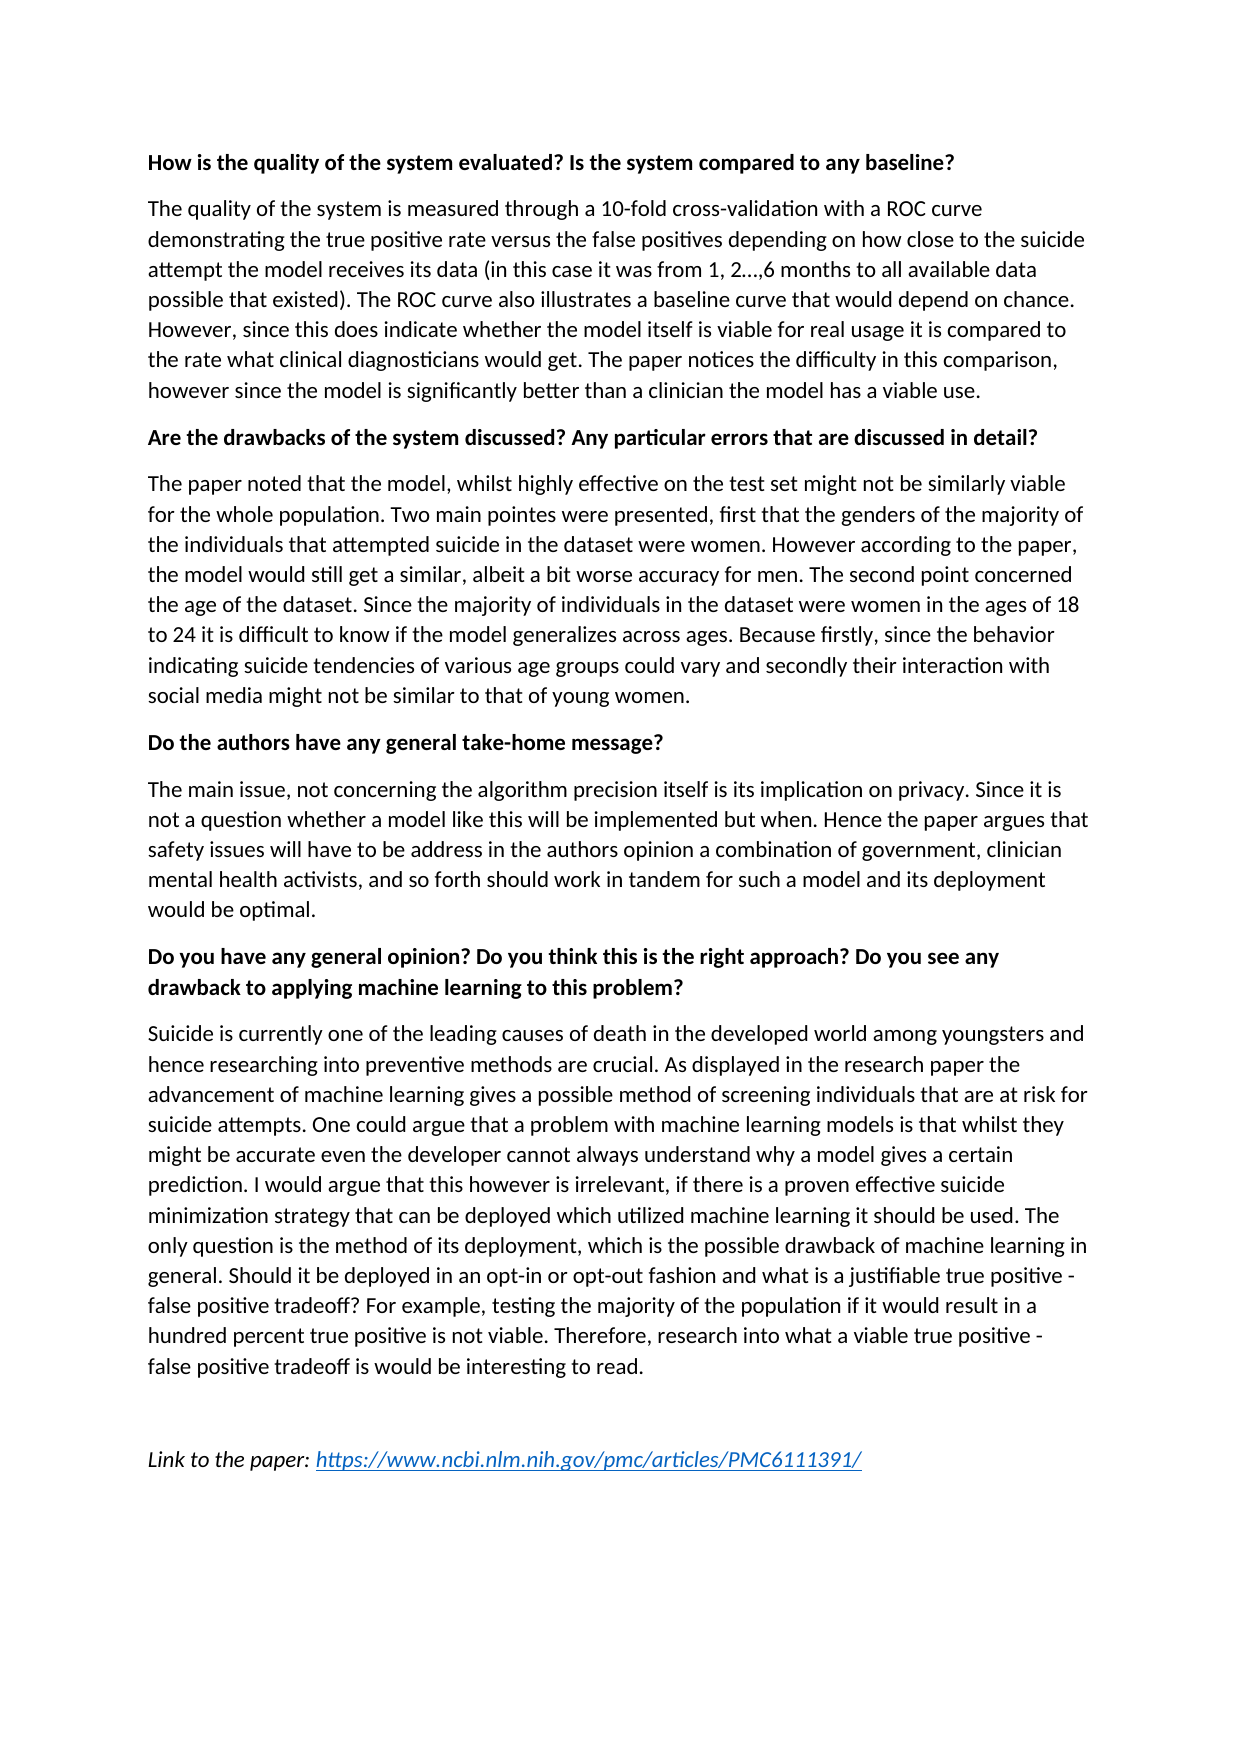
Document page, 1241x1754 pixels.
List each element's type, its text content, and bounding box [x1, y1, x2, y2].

text How is the quality of the system evaluated? Is the system compared to any baseline? [148, 148, 1093, 176]
text The paper noted that the model, whilst highly effective on the test set might not be similarly viable for the whole population. Two main pointes were presented, first that the genders of the majority of the individuals that attempted suicide in the dataset were women. However according to the paper, the model would still get a similar, albeit a bit worse accuracy for men. The second point concerned the age of the dataset. Since the majority of individuals in the dataset were women in the ages of 18 to 24 it is difficult to know if the model generalizes across ages. Because firstly, since the behavior indicating suicide tendencies of various age groups could vary and secondly their interaction with social media might not be similar to that of young women. [148, 469, 1093, 709]
text Do the authors have any general take-home message? [148, 728, 1093, 756]
text The main issue, not concerning the algorithm precision itself is its implication on privacy. Since it is not a question whether a model like this will be implemented but when. Hence the paper argues that safety issues will have to be address in the authors opinion a combination of government, clinician mental health activists, and so forth should work in tandem for such a model and its deployment would be optimal. [148, 775, 1093, 923]
text Do you have any general opinion? Do you think this is the right approach? Do you see any drawback to applying machine learning to this problem? [148, 942, 1093, 1001]
text Are the drawbacks of the system discussed? Any particular errors that are discussed in detail? [148, 423, 1093, 451]
text Link to the paper: https://www.ncbi.nlm.nih.gov/pmc/articles/PMC6111391/ [148, 1446, 1093, 1473]
text Suicide is currently one of the leading causes of death in the developed world among youngsters and hence researching into preventive methods are crucial. As displayed in the research paper the advancement of machine learning gives a possible method of screening individuals that are at risk for suicide attempts. One could argue that a problem with machine learning models is that whilst they might be accurate even the developer cannot always understand why a model gives a certain prediction. I would argue that this however is irrelevant, if there is a proven effective suicide minimization strategy that can be deployed which utilized machine learning it should be used. The only question is the method of its deployment, which is the possible drawback of machine learning in general. Should it be deployed in an opt-in or opt-out fashion and what is a justifiable true positive - false positive tradeoff? For example, testing the majority of the population if it would result in a hundred percent true positive is not viable. Therefore, research into what a viable true positive - false positive tradeoff is would be interesting to read. [148, 1019, 1093, 1380]
text The quality of the system is measured through a 10-fold cross-validation with a ROC curve demonstrating the true positive rate versus the false positives depending on how close to the suicide attempt the model receives its data (in this case it was from 1, 2…,6 months to all available data possible that existed). The ROC curve also illustrates a baseline curve that would depend on chance. However, since this does indicate whether the model itself is viable for real usage it is compared to the rate what clinical diagnosticians would get. The paper notices the difficulty in this comparison, however since the model is significantly better than a clinician the model has a viable use. [148, 194, 1093, 404]
